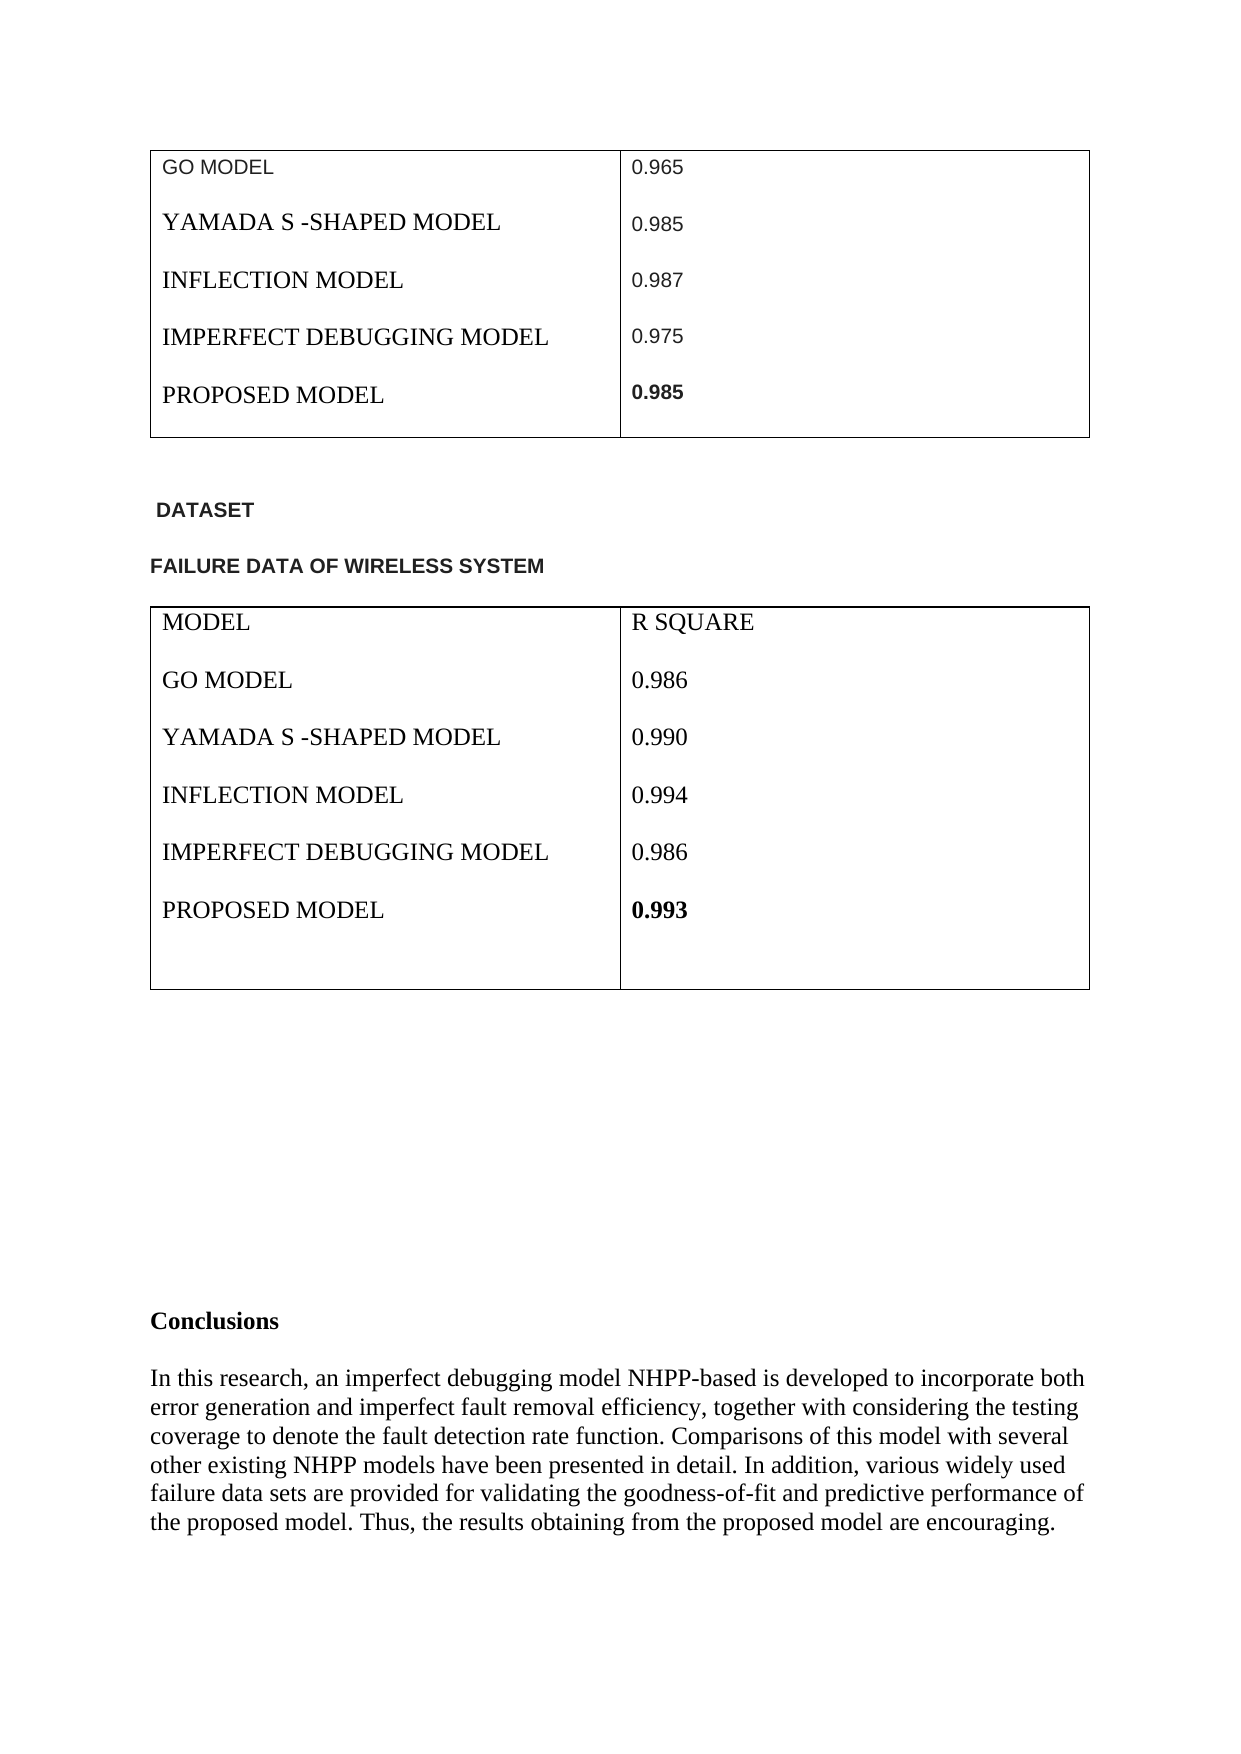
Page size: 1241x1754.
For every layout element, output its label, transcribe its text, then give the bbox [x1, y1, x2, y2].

text In this research, an imperfect debugging model NHPP-based is developed to incorporate both error generation and imperfect fault removal efficiency, together with considering the testing coverage to denote the fault detection rate function. Comparisons of this model with several other existing NHPP models have been presented in detail. In addition, various widely used failure data sets are provided for validating the goodness-of-fit and predictive performance of the proposed model. Thus, the results obtaining from the proposed model are encouraging. [150, 1363, 1090, 1564]
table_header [151, 151, 620, 437]
subtitle DATASET [150, 494, 1090, 522]
table_header MODEL GO MODEL YAMADA S -SHAPED MODEL INFLECTION MODEL IMPERFECT DEBUGGING MODEL PROPOSED MODEL [151, 608, 620, 989]
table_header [621, 151, 1089, 437]
text Conclusions [150, 1306, 1090, 1335]
table_header R SQUARE 0.986 0.990 0.994 0.986 0.993 [621, 608, 1089, 989]
subtitle FAILURE DATA OF WIRELESS SYSTEM [150, 550, 1090, 578]
